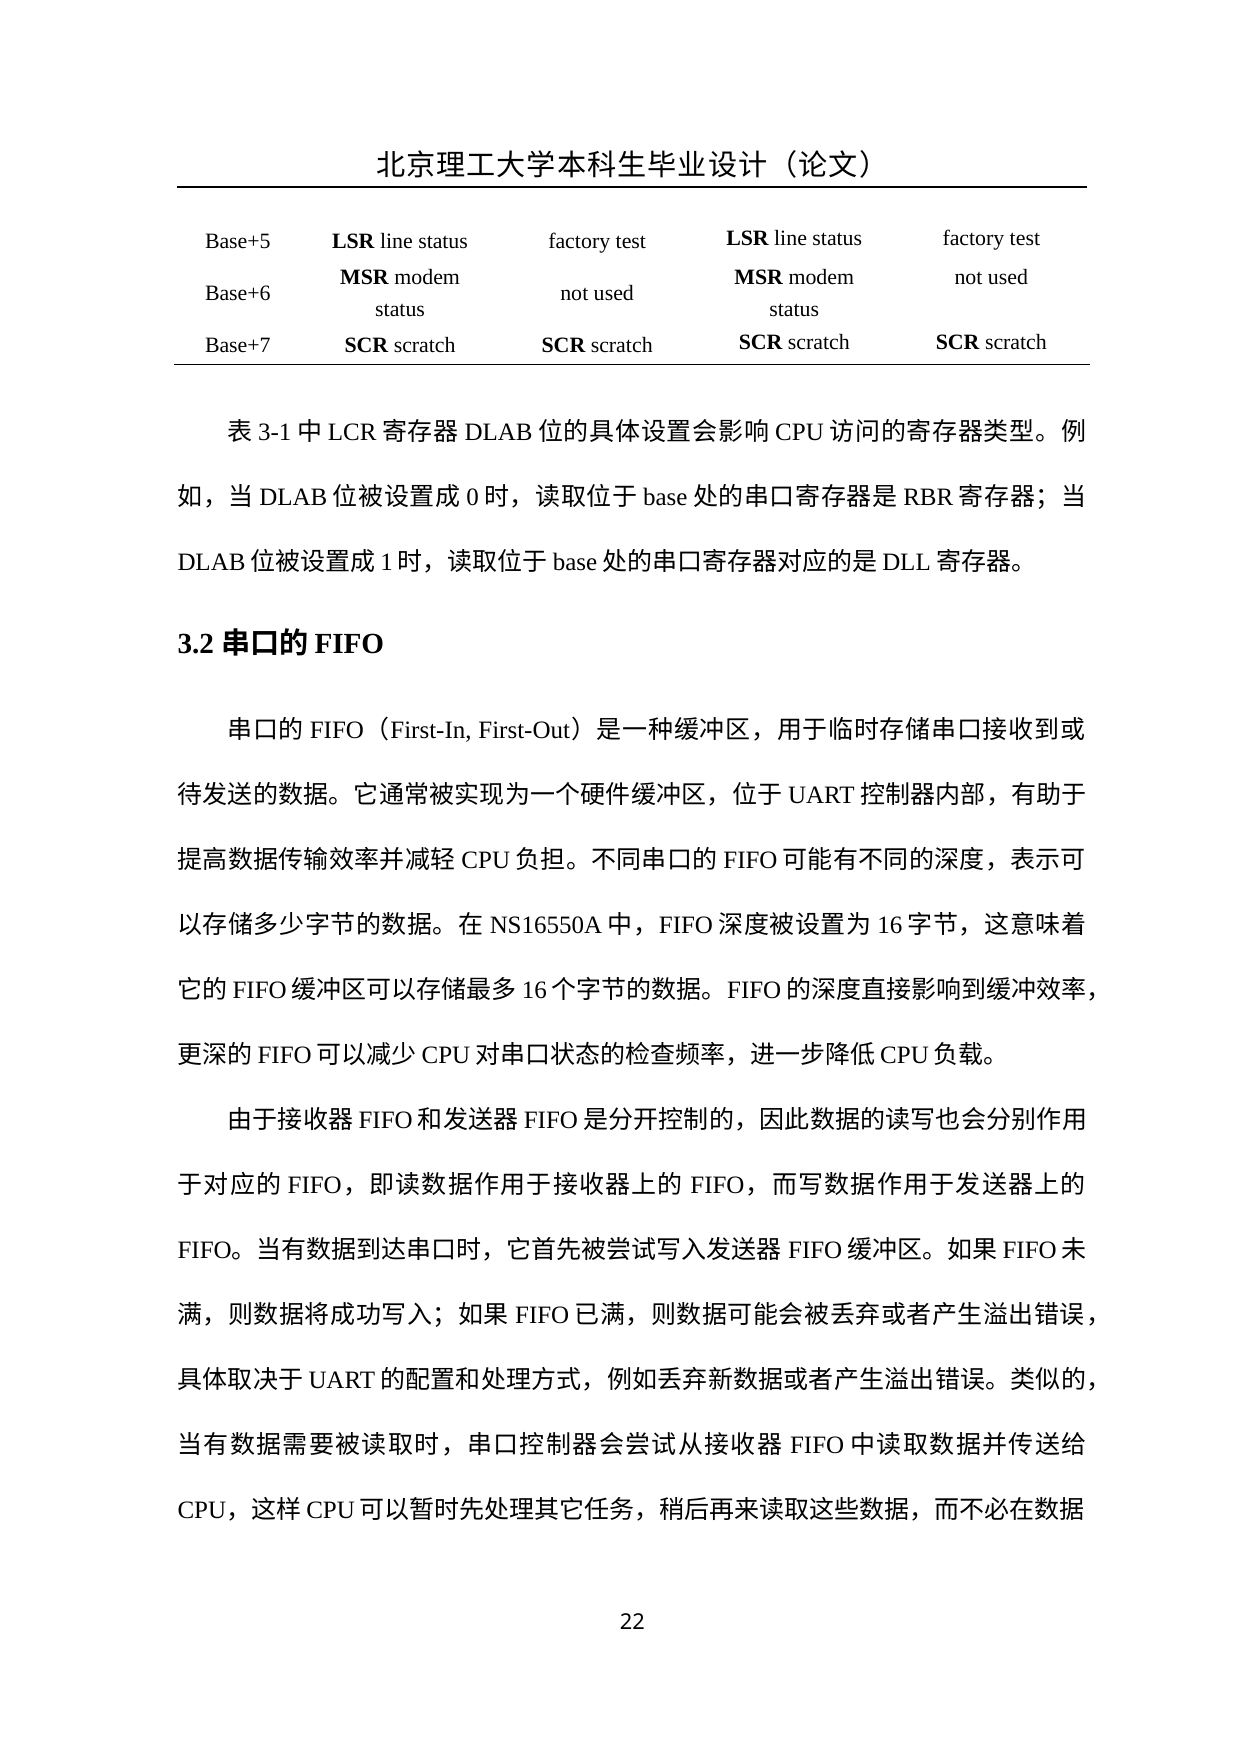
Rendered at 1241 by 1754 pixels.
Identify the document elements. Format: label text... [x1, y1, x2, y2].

table_cell SCR scratch [696, 325, 892, 364]
table_cell SCR scratch [893, 325, 1090, 364]
table_cell Base+7 [174, 325, 301, 364]
table_cell MSR modem status [696, 260, 892, 325]
text 表3-1中LCR寄存器DLAB位的具体设置会影响CPU访问的寄存器类型。例如，当DLAB位被设置成0时，读取位于base处的串口寄存器是RBR寄存器；当DLAB位被设置成1时，读取位于base处的串口寄存器对应的是DLL寄存器。 [177, 397, 1087, 592]
table_cell factory test [499, 221, 696, 260]
table_cell SCR scratch [301, 325, 498, 364]
table_cell SCR scratch [499, 325, 696, 364]
table_cell Base+6 [174, 260, 301, 325]
table_cell MSR modem status [301, 260, 498, 325]
table_cell factory test [893, 221, 1090, 260]
table_cell LSR line status [301, 221, 498, 260]
table_cell Base+5 [174, 221, 301, 260]
text 串口的FIFO（First-In, First-Out）是一种缓冲区，用于临时存储串口接收到或待发送的数据。它通常被实现为一个硬件缓冲区，位于UART控制器内部，有助于提高数据传输效率并减轻CPU负担。不同串口的FIFO可能有不同的深度，表示可以存储多少字节的数据。在NS16550A中，FIFO深度被设置为16字节，这意味着它的FIFO缓冲区可以存储最多16个字节的数据。FIFO的深度直接影响到缓冲效率，更深的FIFO可以减少CPU对串口状态的检查频率，进一步降低CPU负载。 [177, 695, 1087, 1085]
table_cell not used [893, 260, 1090, 325]
text 3.2 串口的FIFO [177, 609, 1087, 674]
table_cell not used [499, 260, 696, 325]
table_cell LSR line status [696, 221, 892, 260]
